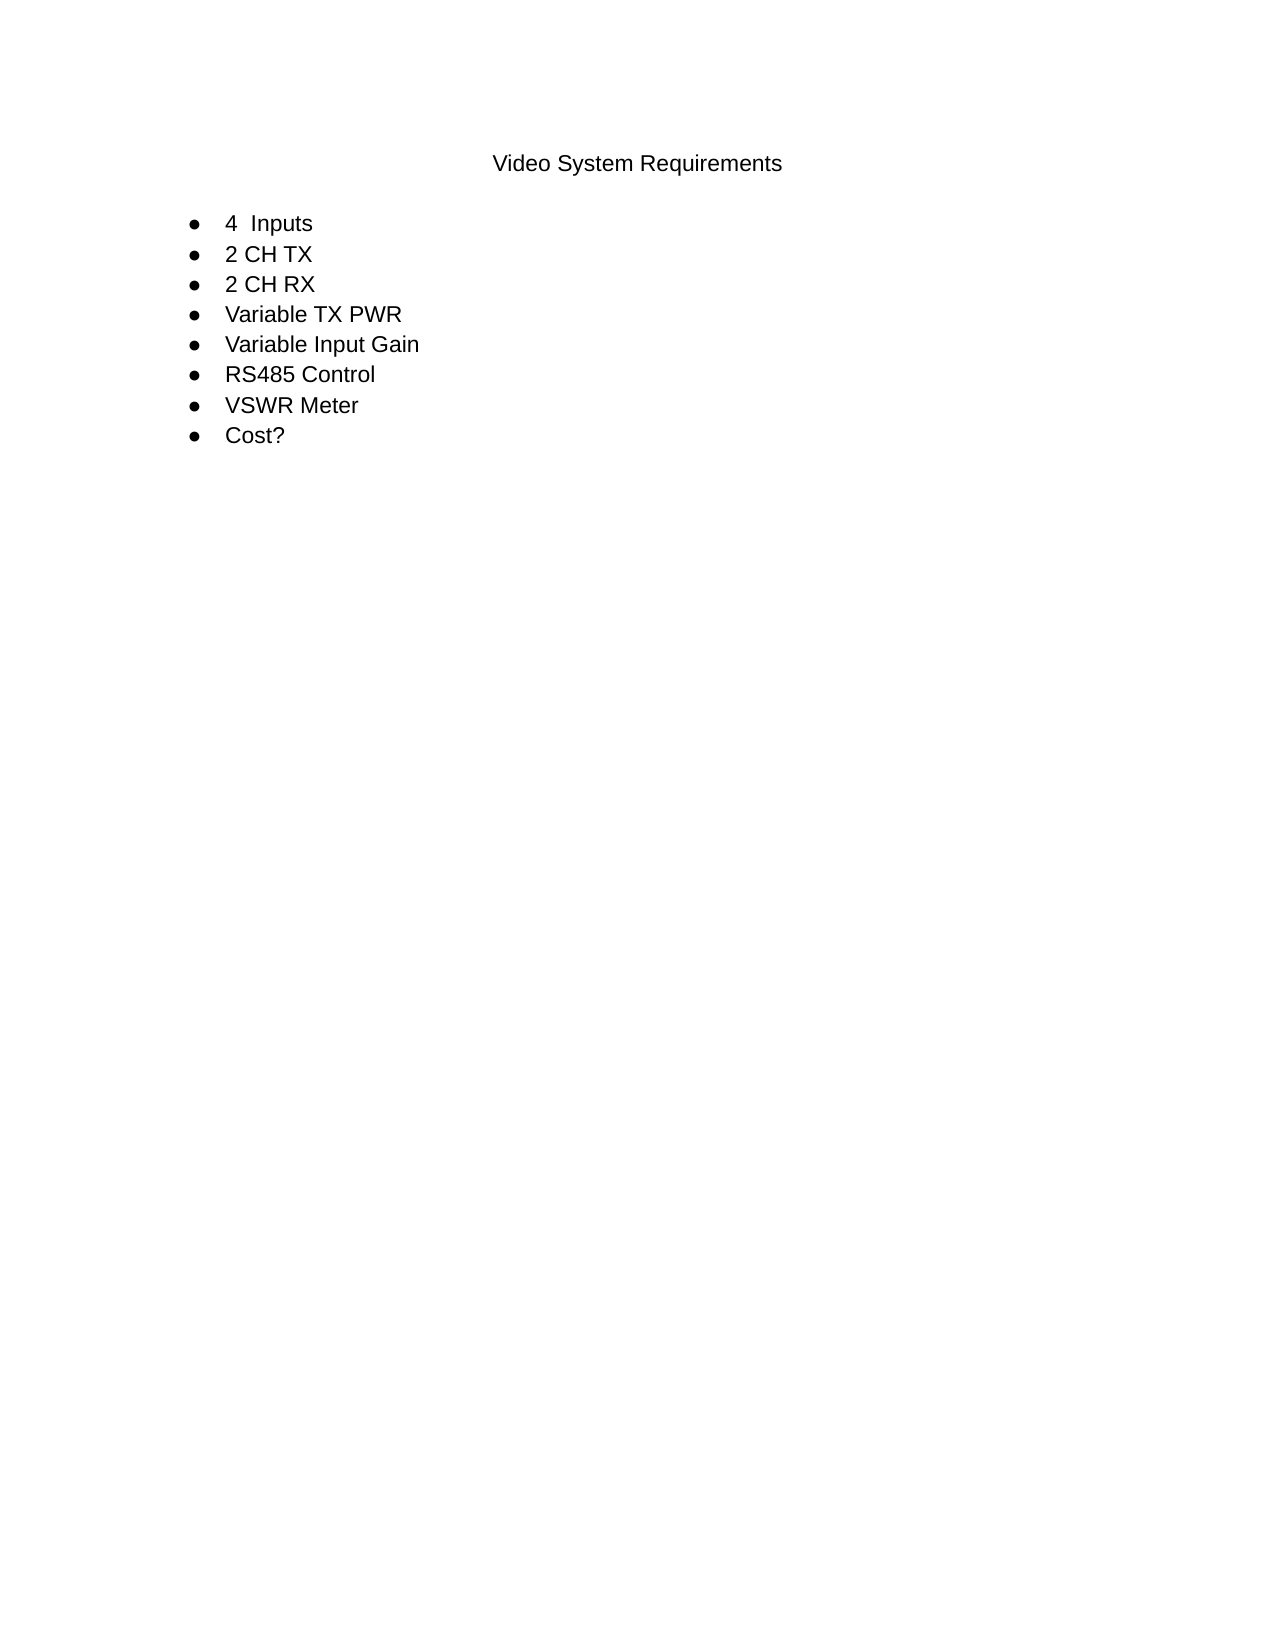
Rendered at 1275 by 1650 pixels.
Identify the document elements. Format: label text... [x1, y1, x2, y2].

list Variable Input Gain [187, 331, 1125, 358]
list RS485 Control [187, 361, 1125, 388]
list VSWR Meter [187, 392, 1125, 418]
text Video System Requirements [150, 150, 1125, 176]
list Variable TX PWR [187, 301, 1125, 327]
list 2 CH TX [187, 241, 1125, 267]
list 2 CH RX [187, 271, 1125, 297]
list 4 Inputs [187, 210, 1125, 237]
list Cost? [187, 422, 1125, 448]
